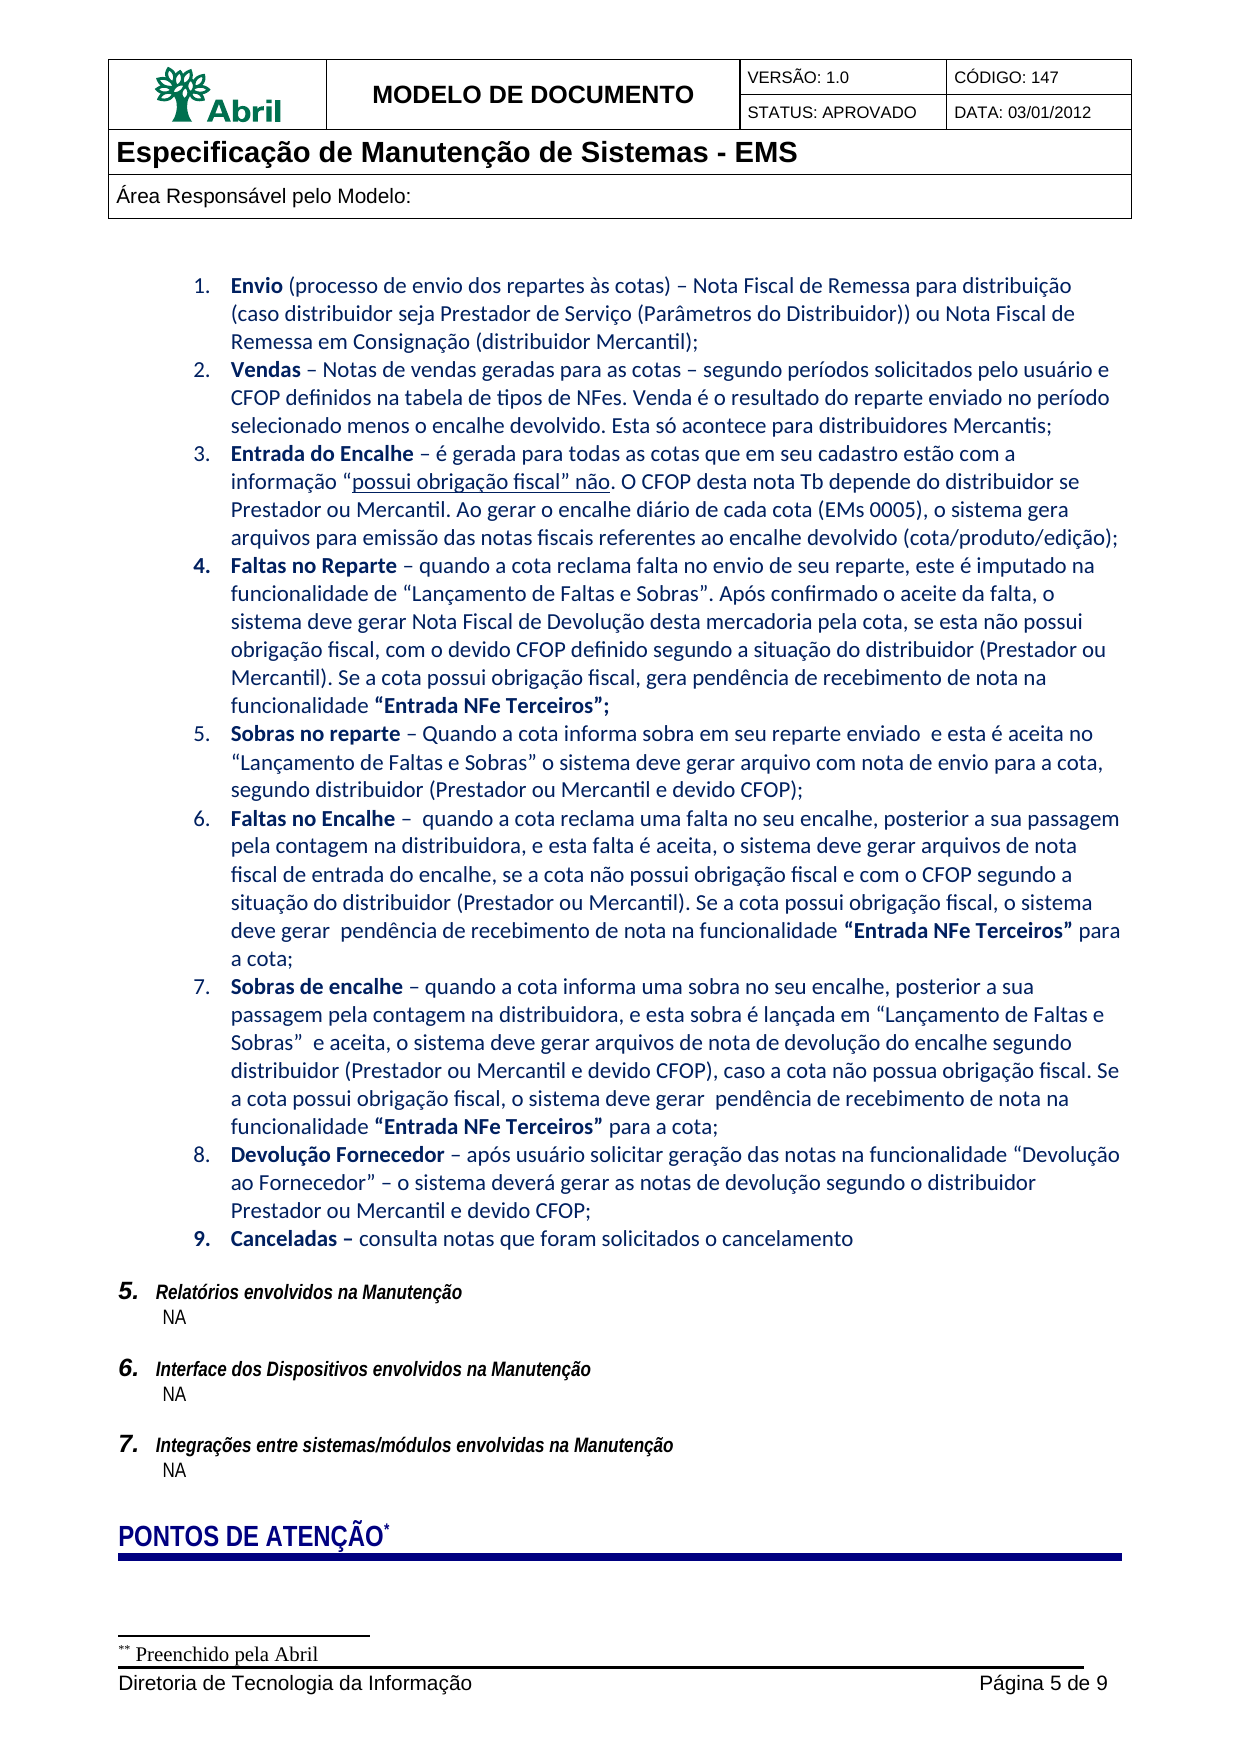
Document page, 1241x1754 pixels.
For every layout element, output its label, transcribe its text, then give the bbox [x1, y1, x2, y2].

text NA [162, 1305, 1122, 1329]
list Faltas no Reparte – quando a cota reclama falta no envio de seu reparte, este é imputado na funcionalidade de “Lançamento de Faltas e Sobras”. Após confirmado o aceite da falta, o sistema deve gerar Nota Fiscal de Devolução desta mercadoria pela cota, se esta não possui obrigação fiscal, com o devido CFOP definido segundo a situação do distribuidor (Prestador ou Mercantil). Se a cota possui obrigação fiscal, gera pendência de recebimento de nota na funcionalidade “Entrada NFe Terceiros”; [193, 551, 1122, 719]
text NA [162, 1458, 1122, 1482]
list Envio (processo de envio dos repartes às cotas) – Nota Fiscal de Remessa para distribuição (caso distribuidor seja Prestador de Serviço (Parâmetros do Distribuidor)) ou Nota Fiscal de Remessa em Consignação (distribuidor Mercantil); [193, 271, 1122, 355]
subtitle Relatórios envolvidos na Manutenção [118, 1276, 1122, 1305]
list Devolução Fornecedor – após usuário solicitar geração das notas na funcionalidade “Devolução ao Fornecedor” – o sistema deverá gerar as notas de devolução segundo o distribuidor Prestador ou Mercantil e devido CFOP; [193, 1140, 1122, 1224]
subtitle Interface dos Dispositivos envolvidos na Manutenção [118, 1353, 1122, 1381]
list Canceladas – consulta notas que foram solicitados o cancelamento [193, 1224, 1122, 1252]
subtitle PONTOS DE ATENÇÃO* [118, 1519, 1122, 1553]
list Vendas – Notas de vendas geradas para as cotas – segundo períodos solicitados pelo usuário e CFOP definidos na tabela de tipos de NFes. Venda é o resultado do reparte enviado no período selecionado menos o encalhe devolvido. Esta só acontece para distribuidores Mercantis; [193, 355, 1122, 439]
text NA [162, 1381, 1122, 1405]
list Entrada do Encalhe – é gerada para todas as cotas que em seu cadastro estão com a informação “possui obrigação fiscal” não. O CFOP desta nota Tb depende do distribuidor se Prestador ou Mercantil. Ao gerar o encalhe diário de cada cota (EMs 0005), o sistema gera arquivos para emissão das notas fiscais referentes ao encalhe devolvido (cota/produto/edição); [193, 439, 1122, 551]
subtitle Integrações entre sistemas/módulos envolvidas na Manutenção [118, 1429, 1122, 1458]
list Faltas no Encalhe – quando a cota reclama uma falta no seu encalhe, posterior a sua passagem pela contagem na distribuidora, e esta falta é aceita, o sistema deve gerar arquivos de nota fiscal de entrada do encalhe, se a cota não possui obrigação fiscal e com o CFOP segundo a situação do distribuidor (Prestador ou Mercantil). Se a cota possui obrigação fiscal, o sistema deve gerar pendência de recebimento de nota na funcionalidade “Entrada NFe Terceiros” para a cota; [193, 804, 1122, 972]
list Sobras no reparte – Quando a cota informa sobra em seu reparte enviado e esta é aceita no “Lançamento de Faltas e Sobras” o sistema deve gerar arquivo com nota de envio para a cota, segundo distribuidor (Prestador ou Mercantil e devido CFOP); [193, 719, 1122, 804]
list Sobras de encalhe – quando a cota informa uma sobra no seu encalhe, posterior a sua passagem pela contagem na distribuidora, e esta sobra é lançada em “Lançamento de Faltas e Sobras” e aceita, o sistema deve gerar arquivos de nota de devolução do encalhe segundo distribuidor (Prestador ou Mercantil e devido CFOP), caso a cota não possua obrigação fiscal. Se a cota possui obrigação fiscal, o sistema deve gerar pendência de recebimento de nota na funcionalidade “Entrada NFe Terceiros” para a cota; [193, 972, 1122, 1140]
